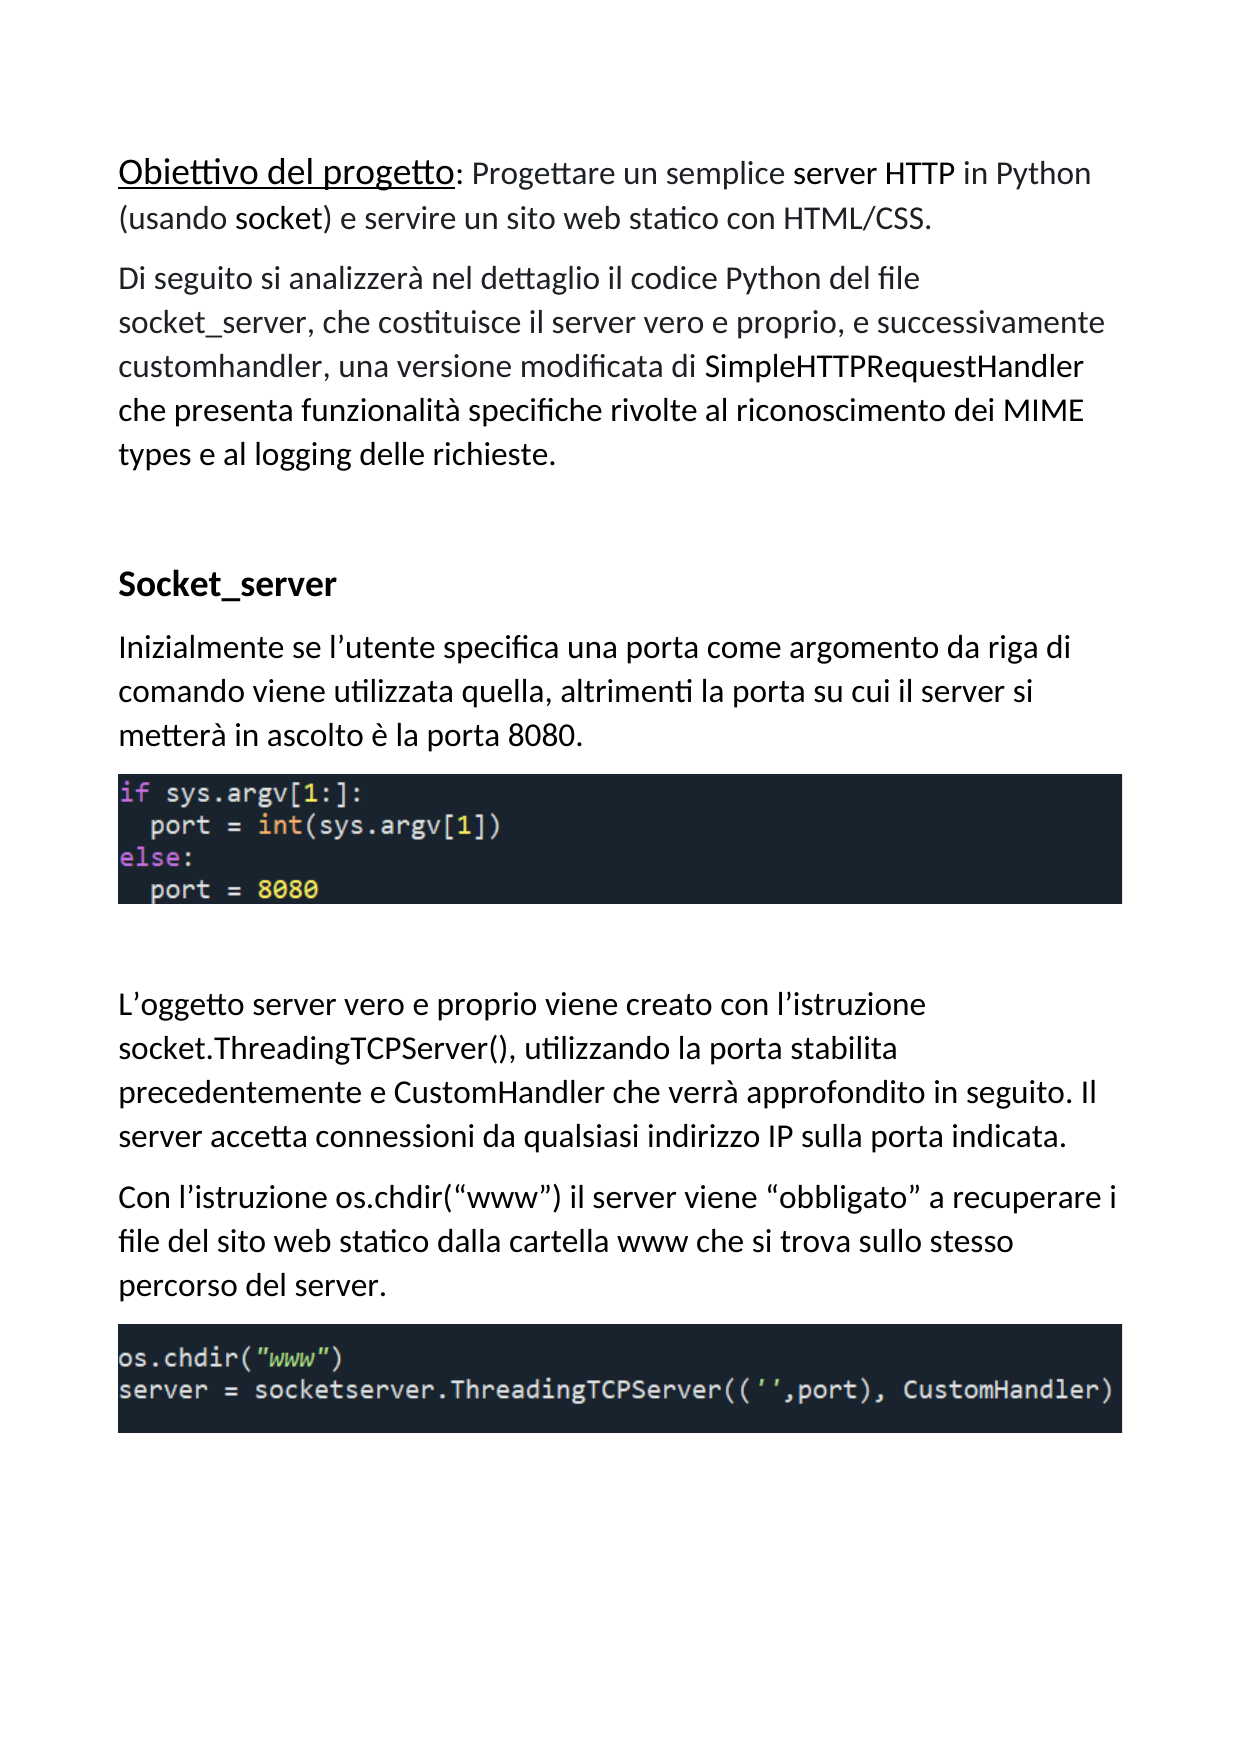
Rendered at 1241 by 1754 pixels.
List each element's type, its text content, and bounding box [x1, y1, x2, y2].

picture [118, 1324, 1123, 1433]
text Socket_server [118, 560, 1122, 606]
text L’oggetto server vero e proprio viene creato con l’istruzione socket.ThreadingTCPServer(), utilizzando la porta stabilita precedentemente e CustomHandler che verrà approfondito in seguito. Il server accetta connessioni da qualsiasi indirizzo IP sulla porta indicata. [118, 983, 1122, 1156]
text Di seguito si analizzerà nel dettaglio il codice Python del file socket_server, che costituisce il server vero e proprio, e successivamente customhandler, una versione modificata di SimpleHTTPRequestHandler che presenta funzionalità specifiche rivolte al riconoscimento dei MIME types e al logging delle richieste. [118, 257, 1122, 474]
text Obiettivo del progetto: Progettare un semplice server HTTP in Python (usando socket) e servire un sito web statico con HTML/CSS. [118, 148, 1122, 237]
text Con l’istruzione os.chdir(“www”) il server viene “obbligato” a recuperare i file del sito web statico dalla cartella www che si trova sullo stesso percorso del server. [118, 1176, 1122, 1304]
text Inizialmente se l’utente specifica una porta come argomento da riga di comando viene utilizzata quella, altrimenti la porta su cui il server si metterà in ascolto è la porta 8080. [118, 626, 1122, 755]
picture [118, 774, 1123, 904]
